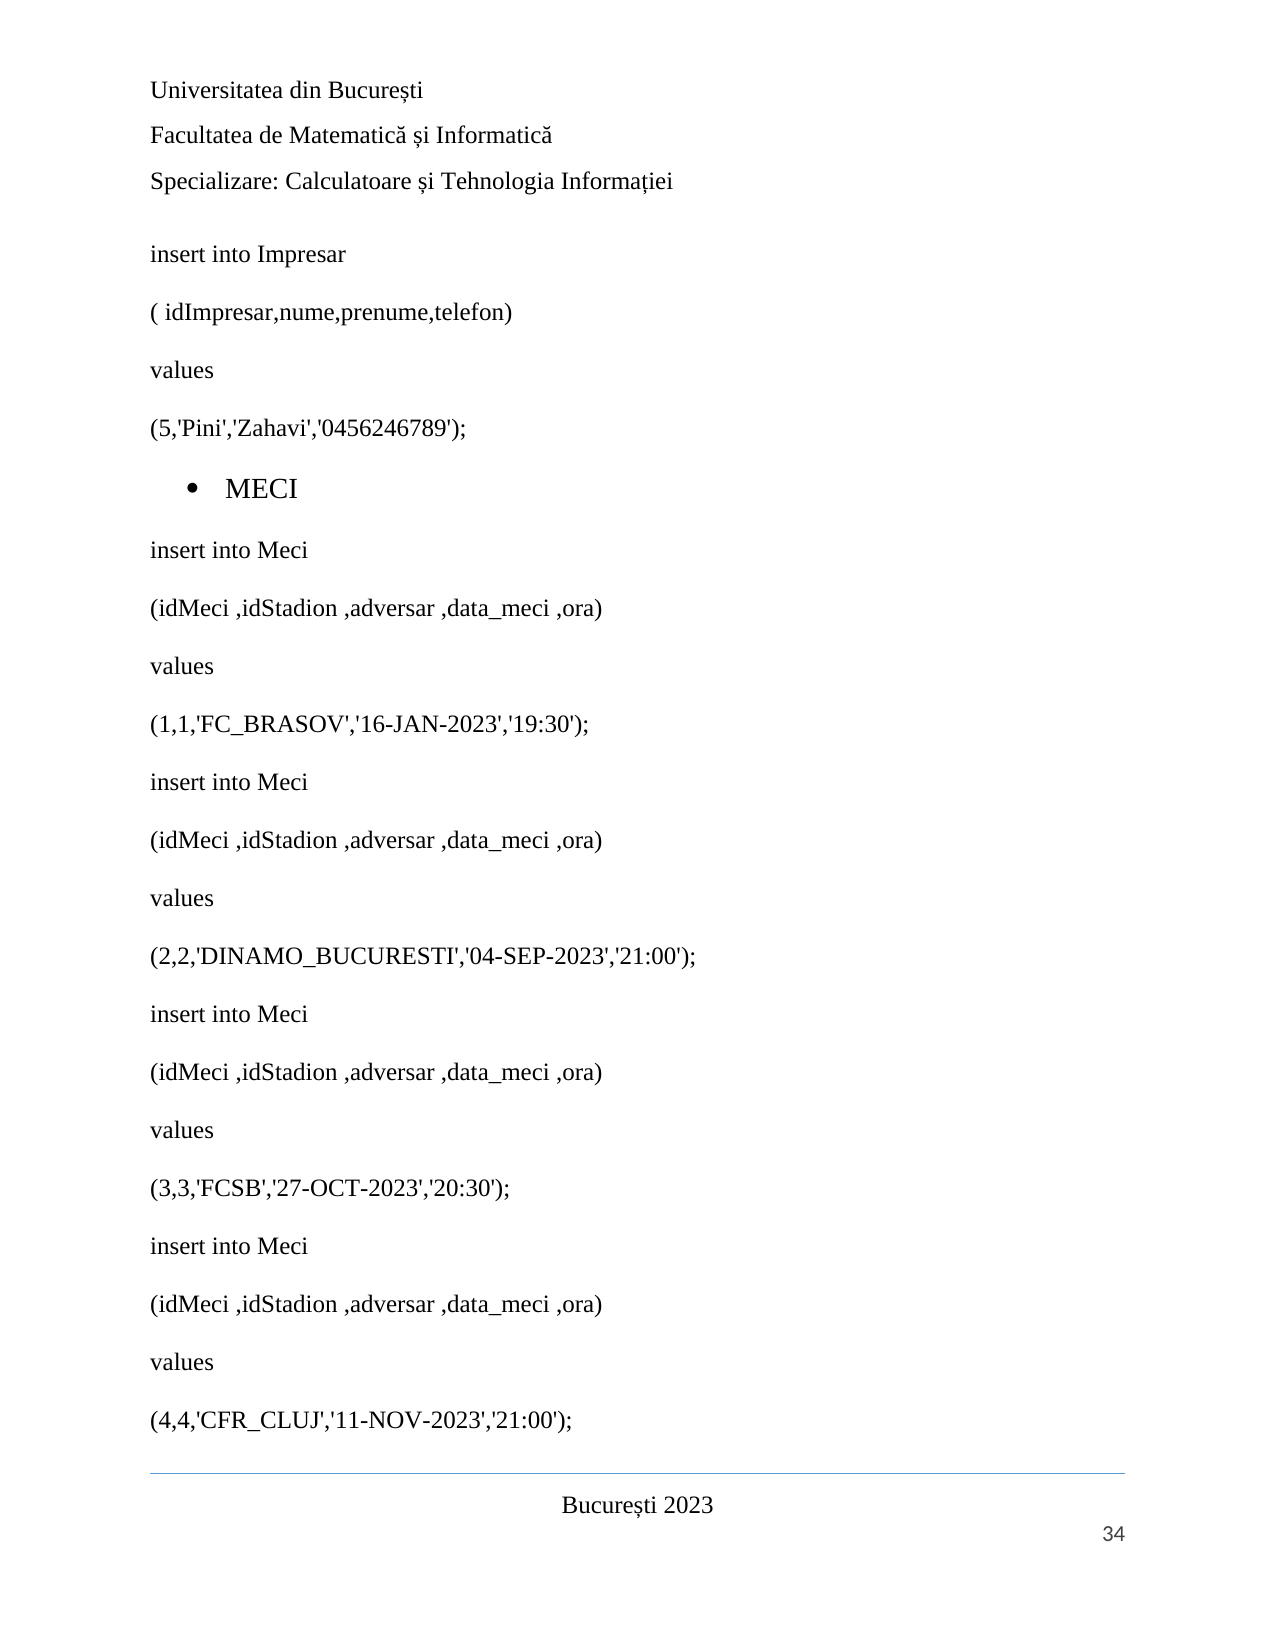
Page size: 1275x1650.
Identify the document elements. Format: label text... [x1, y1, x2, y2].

text (idMeci ,idStadion ,adversar ,data_meci ,ora) [150, 1057, 1125, 1086]
text insert into Meci [150, 767, 1125, 796]
text values [150, 1115, 1125, 1144]
text (2,2,'DINAMO_BUCURESTI','04-SEP-2023','21:00'); [150, 941, 1125, 970]
text ( idImpresar,nume,prenume,telefon) [150, 297, 1125, 326]
text (4,4,'CFR_CLUJ','11-NOV-2023','21:00'); [150, 1405, 1125, 1434]
text values [150, 355, 1125, 384]
text (idMeci ,idStadion ,adversar ,data_meci ,ora) [150, 825, 1125, 854]
text (idMeci ,idStadion ,adversar ,data_meci ,ora) [150, 593, 1125, 622]
text insert into Impresar [150, 239, 1125, 268]
text (5,'Pini','Zahavi','0456246789'); [150, 413, 1125, 442]
text (3,3,'FCSB','27-OCT-2023','20:30'); [150, 1173, 1125, 1202]
list MECI [187, 471, 1125, 505]
text insert into Meci [150, 1231, 1125, 1260]
text values [150, 883, 1125, 912]
text insert into Meci [150, 999, 1125, 1028]
text (1,1,'FC_BRASOV','16-JAN-2023','19:30'); [150, 709, 1125, 738]
text values [150, 1347, 1125, 1376]
text values [150, 651, 1125, 680]
text insert into Meci [150, 535, 1125, 564]
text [150, 1289, 1125, 1318]
